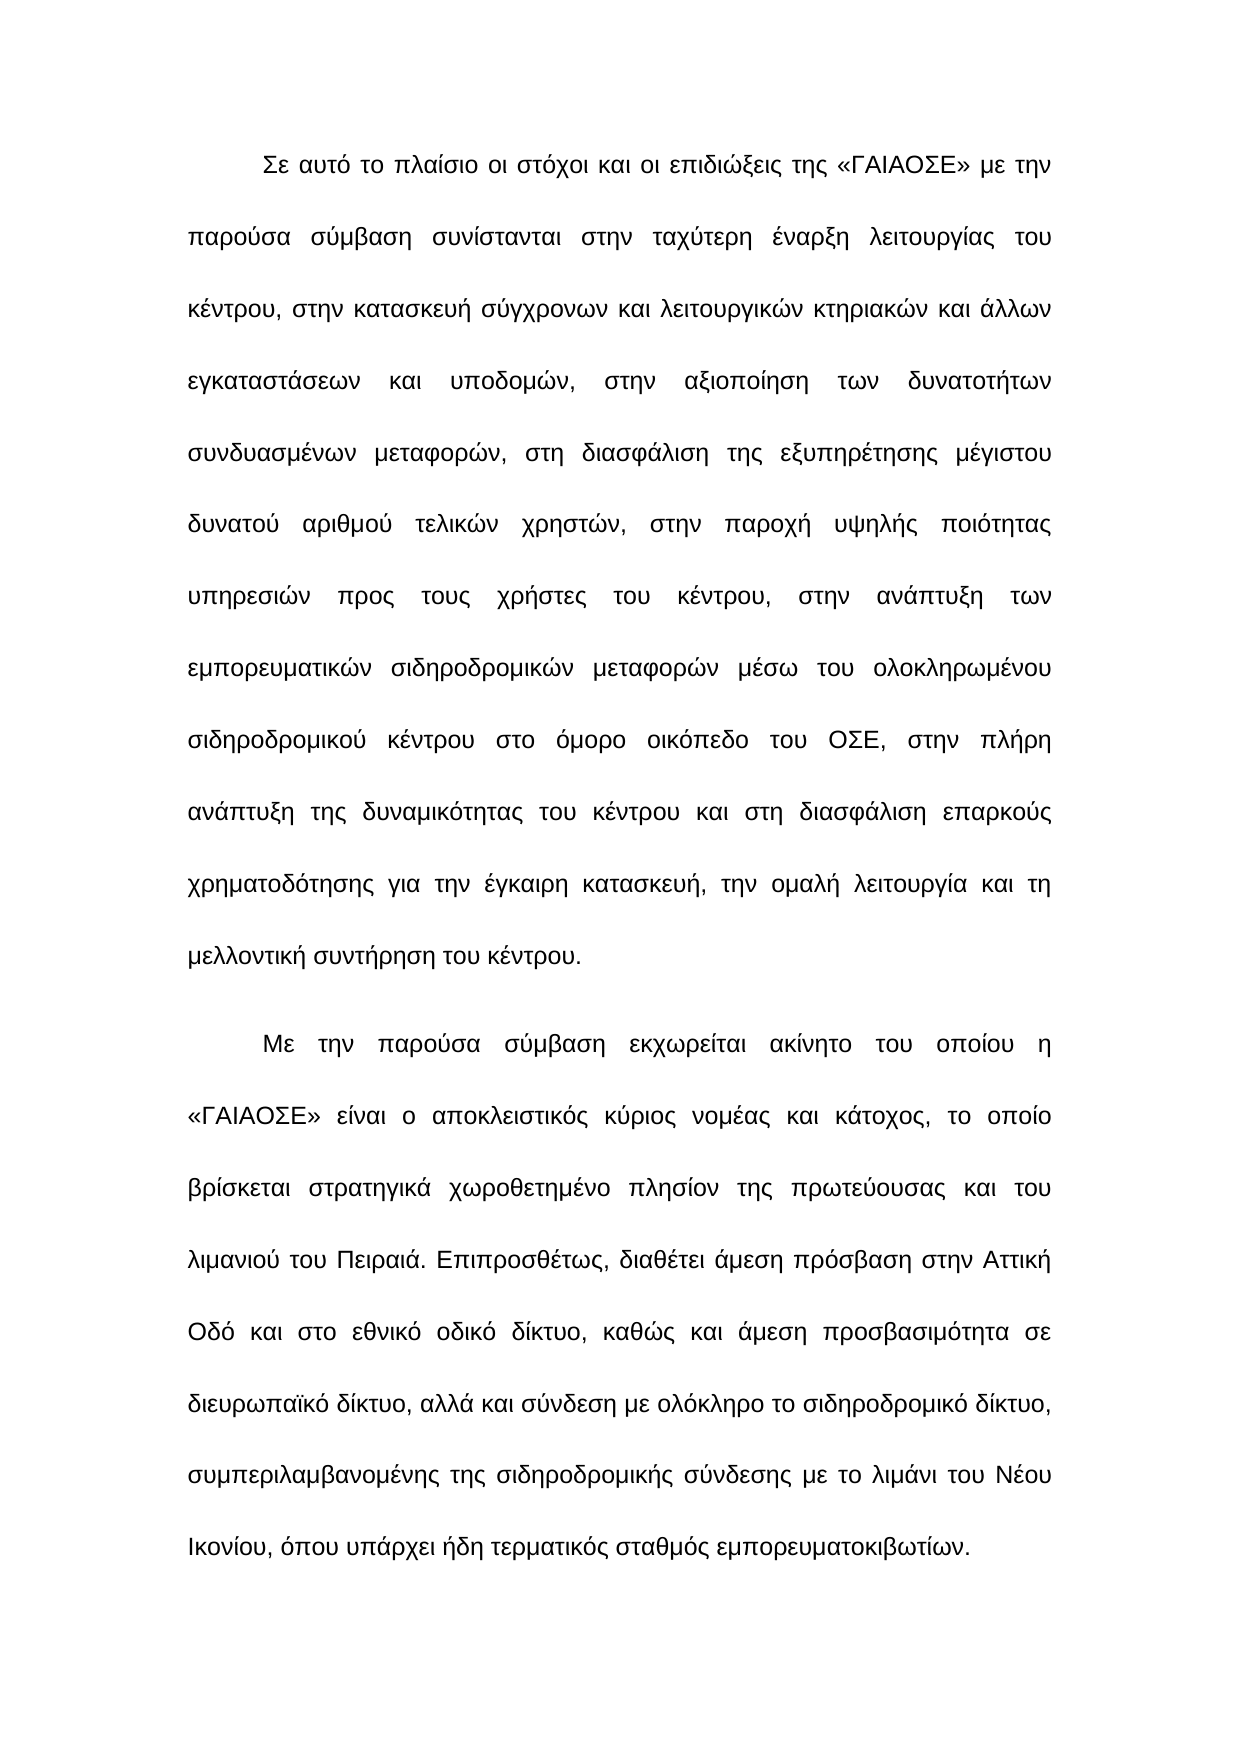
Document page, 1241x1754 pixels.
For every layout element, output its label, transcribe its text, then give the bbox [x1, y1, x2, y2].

text Με την παρούσα σύμβαση εκχωρείται ακίνητο του οποίου η «ΓΑΙΑΟΣΕ» είναι ο αποκλειστικός κύριος νομέας και κάτοχος, το οποίο βρίσκεται στρατηγικά χωροθετημένο πλησίον της πρωτεύουσας και του λιμανιού του Πειραιά. Επιπροσθέτως, διαθέτει άμεση πρόσβαση στην Αττική Οδό και στο εθνικό οδικό δίκτυο, καθώς και άμεση προσβασιμότητα σε διευρωπαϊκό δίκτυο, αλλά και σύνδεση με ολόκληρο το σιδηροδρομικό δίκτυο, συμπεριλαμβανομένης της σιδηροδρομικής σύνδεσης με το λιμάνι του Νέου Ικονίου, όπου υπάρχει ήδη τερματικός σταθμός εμπορευματοκιβωτίων. [187, 1029, 1053, 1561]
text Σε αυτό το πλαίσιο οι στόχοι και οι επιδιώξεις της «ΓΑΙΑΟΣΕ» με την παρούσα σύμβαση συνίστανται στην ταχύτερη έναρξη λειτουργίας του κέντρου, στην κατασκευή σύγχρονων και λειτουργικών κτηριακών και άλλων εγκαταστάσεων και υποδομών, στην αξιοποίηση των δυνατοτήτων συνδυασμένων μεταφορών, στη διασφάλιση της εξυπηρέτησης μέγιστου δυνατού αριθμού τελικών χρηστών, στην παροχή υψηλής ποιότητας υπηρεσιών προς τους χρήστες του κέντρου, στην ανάπτυξη των εμπορευματικών σιδηροδρομικών μεταφορών μέσω του ολοκληρωμένου σιδηροδρομικού κέντρου στο όμορο οικόπεδο του ΟΣΕ, στην πλήρη ανάπτυξη της δυναμικότητας του κέντρου και στη διασφάλιση επαρκούς χρηματοδότησης για την έγκαιρη κατασκευή, την ομαλή λειτουργία και τη μελλοντική συντήρηση του κέντρου. [187, 150, 1053, 969]
